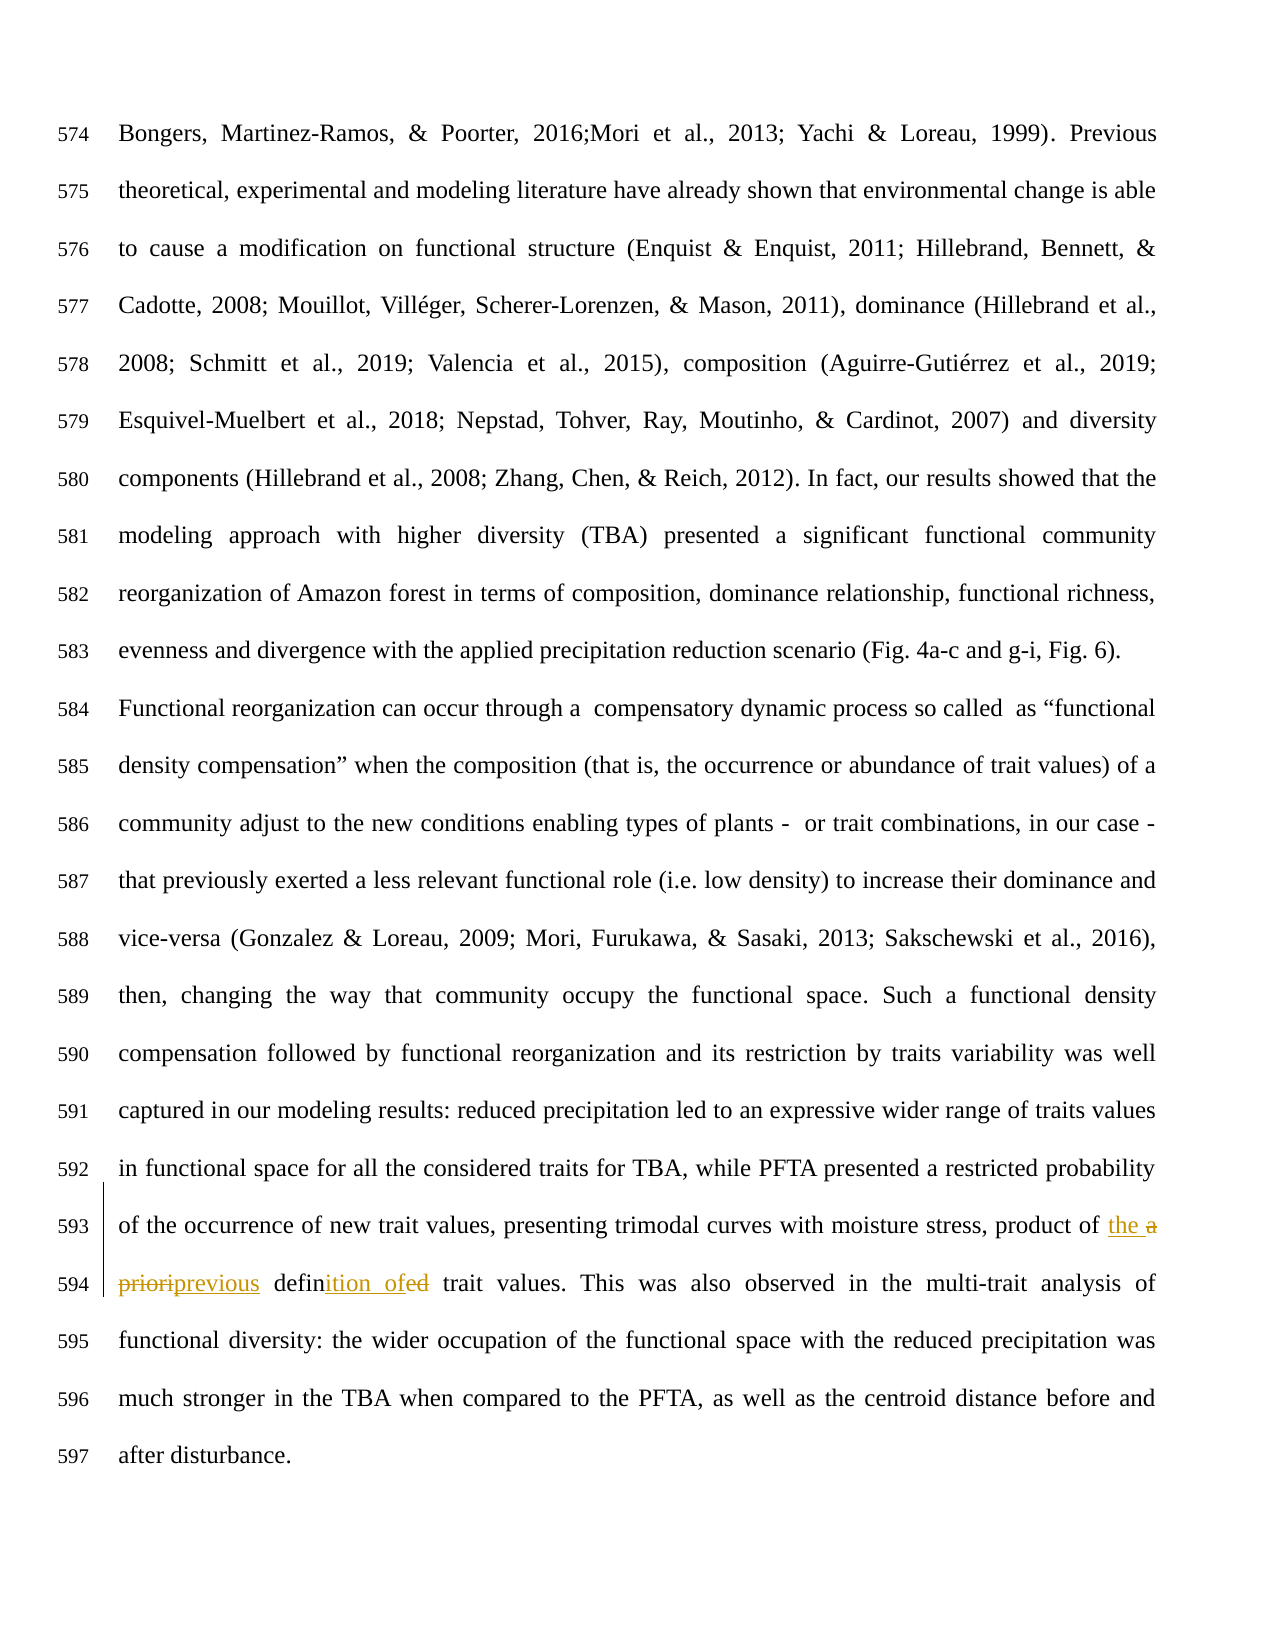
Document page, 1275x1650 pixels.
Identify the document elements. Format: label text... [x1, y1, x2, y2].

text Functional reorganization can occur through a compensatory dynamic process so called as “functional density compensation” when the composition (that is, the occurrence or abundance of trait values) of a community adjust to the new conditions enabling types of plants - or trait combinations, in our case - that previously exerted a less relevant functional role (i.e. low density) to increase their dominance and vice-versa (Gonzalez & Loreau, 2009; Mori, Furukawa, & Sasaki, 2013; Sakschewski et al., 2016), then, changing the way that community occupy the functional space⁠. Such a functional density compensation followed by functional reorganization and its restriction by traits variability was well captured in our modeling results: reduced precipitation led to an expressive wider range of traits values in functional space for all the considered traits for TBA, while PFTA presented a restricted probability of the occurrence of new trait values, presenting trimodal curves with moisture stress, product of defin trait values. This was also observed in the multi-trait analysis of functional diversity: the wider occupation of the functional space with the reduced precipitation was much stronger in the TBA when compared to the PFTA, as well as the centroid distance before and after disturbance. [118, 693, 1157, 1469]
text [118, 118, 1157, 664]
